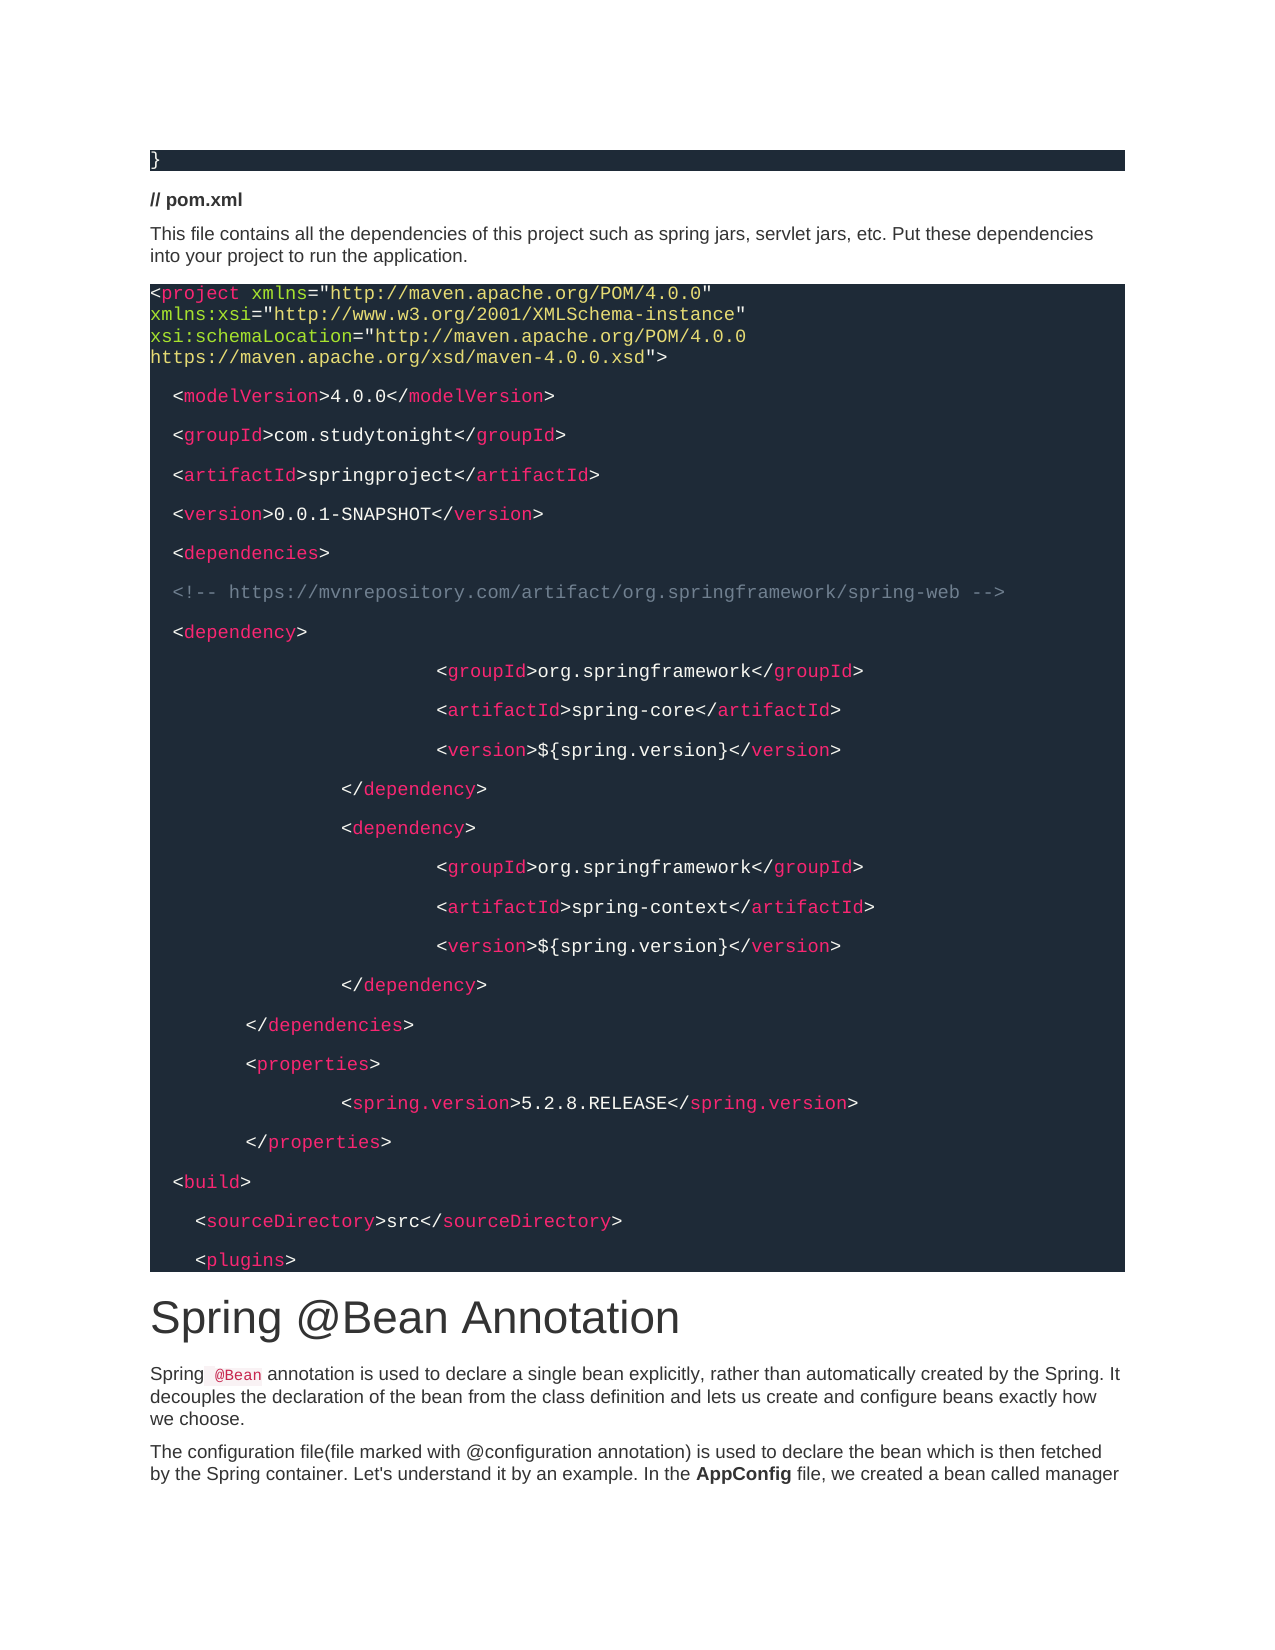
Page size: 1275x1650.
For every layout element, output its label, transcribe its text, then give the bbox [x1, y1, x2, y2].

text <groupId>org.springframework</groupId> [150, 662, 1125, 683]
text <groupId>com.studytonight</groupId> [150, 426, 1125, 447]
text <properties> [150, 1054, 1125, 1076]
text <project xmlns="http://maven.apache.org/POM/4.0.0" xmlns:xsi="http://www.w3.org/2001/XMLSchema-instance" xsi:schemaLocation="http://maven.apache.org/POM/4.0.0 https://maven.apache.org/xsd/maven-4.0.0.xsd"> [150, 284, 1125, 369]
text <groupId>org.springframework</groupId> [150, 858, 1125, 879]
text </dependency> [150, 976, 1125, 997]
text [150, 1441, 1125, 1484]
text <sourceDirectory>src</sourceDirectory> [150, 1212, 1125, 1233]
text <plugins> [150, 1251, 1125, 1272]
text <spring.version>5.2.8.RELEASE</spring.version> [150, 1094, 1125, 1115]
text // pom.xml [150, 189, 1125, 211]
text <build> [150, 1172, 1125, 1194]
text </properties> [150, 1133, 1125, 1154]
text Spring @Bean annotation is used to declare a single bean explicitly, rather than automatically created by the Spring. It decouples the declaration of the bean from the class definition and lets us create and configure beans exactly how we choose. [150, 1363, 1125, 1429]
text <version>${spring.version}</version> [150, 740, 1125, 762]
text <modelVersion>4.0.0</modelVersion> [150, 387, 1125, 408]
text </dependencies> [150, 1015, 1125, 1037]
text <version>0.0.1-SNAPSHOT</version> [150, 505, 1125, 526]
text <dependencies> [150, 544, 1125, 565]
text <!-- https://mvnrepository.com/artifact/org.springframework/spring-web --> [150, 583, 1125, 604]
text <artifactId>spring-context</artifactId> [150, 897, 1125, 919]
text <artifactId>spring-core</artifactId> [150, 701, 1125, 722]
text <artifactId>springproject</artifactId> [150, 466, 1125, 487]
text <version>${spring.version}</version> [150, 937, 1125, 958]
text </dependency> [150, 780, 1125, 801]
subtitle Spring @Bean Annotation [150, 1290, 1125, 1343]
text This file contains all the dependencies of this project such as spring jars, servlet jars, etc. Put these dependencies into your project to run the application. [150, 223, 1125, 266]
text } [150, 150, 1125, 171]
text <dependency> [150, 819, 1125, 840]
text <dependency> [150, 623, 1125, 644]
